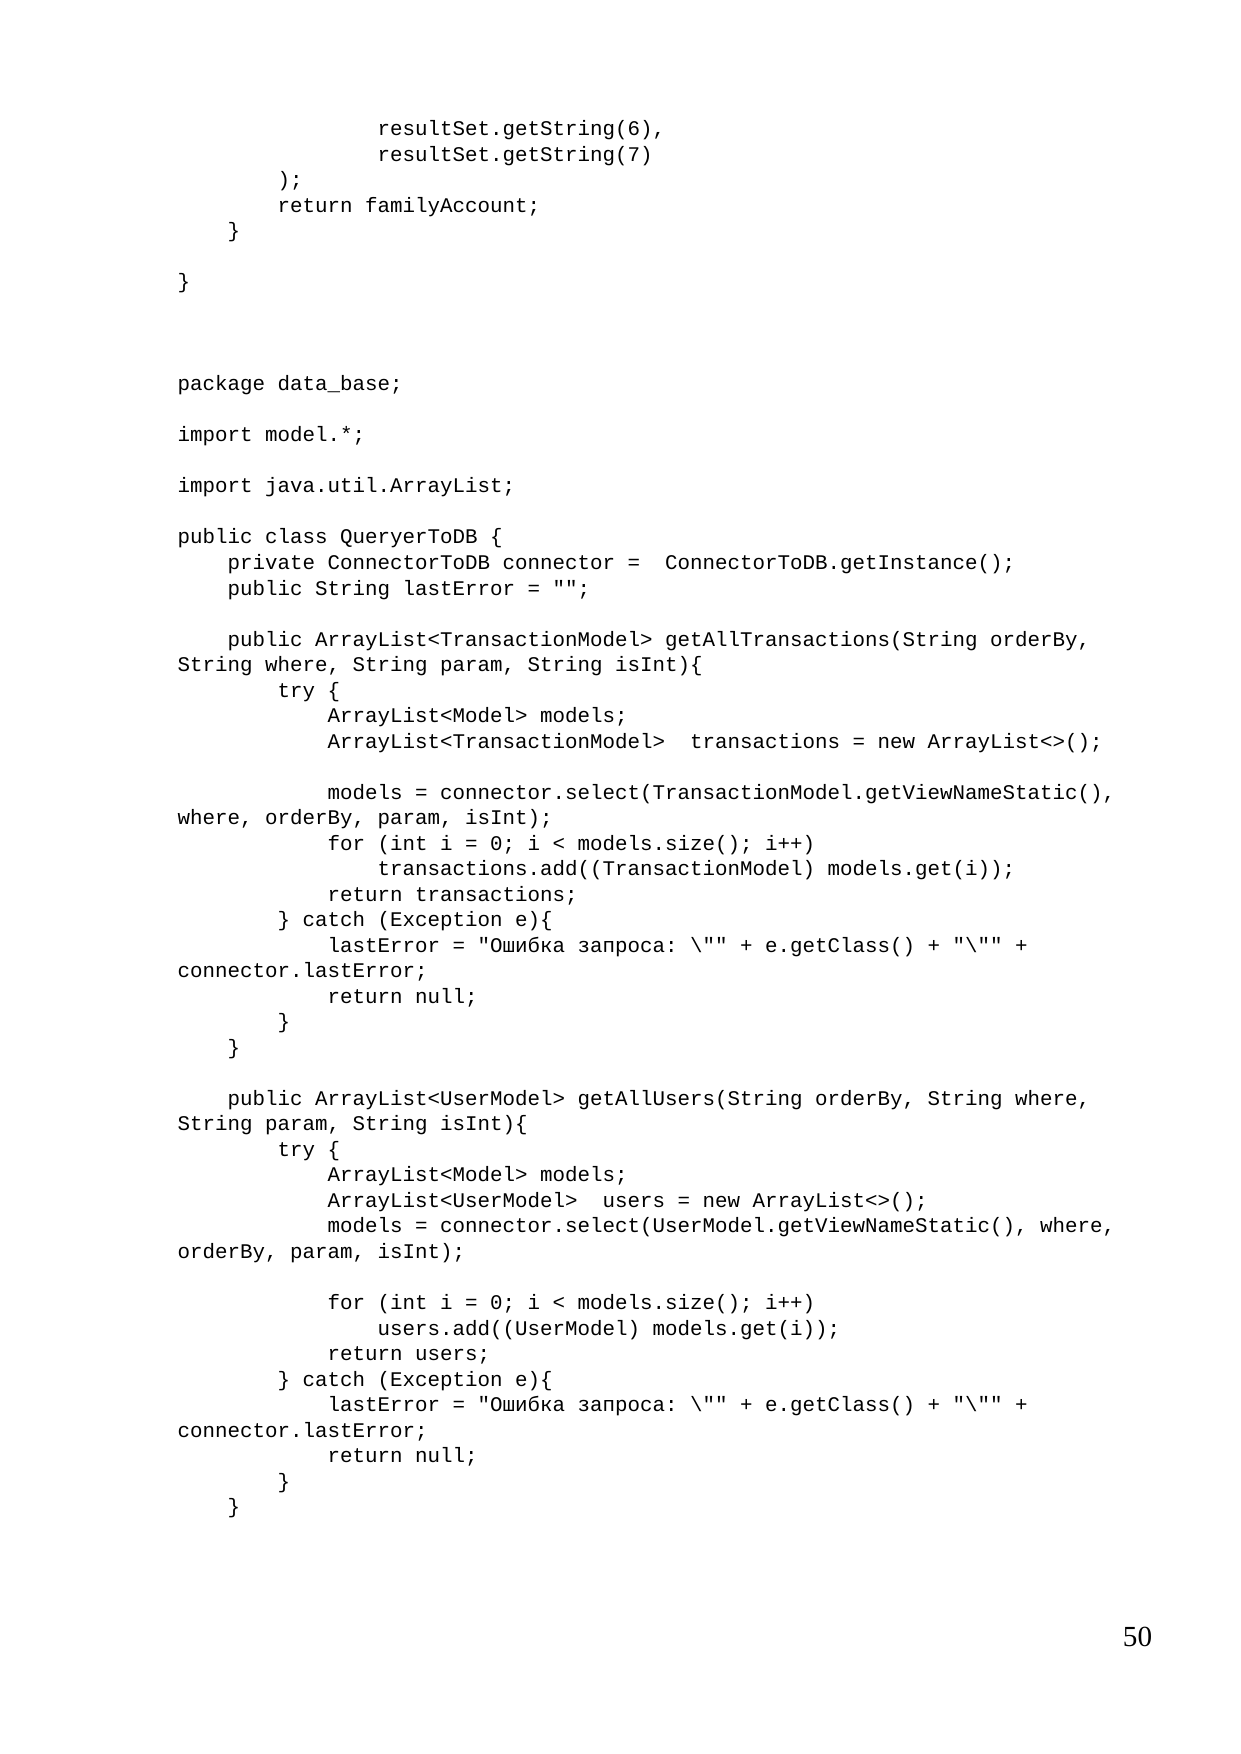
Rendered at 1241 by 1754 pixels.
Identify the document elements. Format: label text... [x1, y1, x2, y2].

text ArrayList<Model> models; [177, 705, 1152, 729]
text users.add((UserModel) models.get(i)); [177, 1318, 1152, 1341]
text return users; [177, 1343, 1152, 1367]
text return null; [177, 1445, 1152, 1469]
text lastError = "Ошибка запроса: \"" + e.getClass() + "\"" + connector.lastError; [177, 1394, 1152, 1443]
text public String lastError = ""; [177, 577, 1152, 601]
text import java.util.ArrayList; [177, 475, 1152, 499]
text resultSet.getString(6), [177, 118, 1152, 142]
text try { [177, 679, 1152, 703]
text return transactions; [177, 884, 1152, 907]
text models = connector.select(TransactionModel.getViewNameStatic(), where, orderBy, param, isInt); [177, 782, 1152, 831]
text } [177, 1471, 1152, 1494]
text private ConnectorToDB connector = ConnectorToDB.getInstance(); [177, 552, 1152, 576]
text } [177, 1037, 1152, 1061]
text ); [177, 169, 1152, 193]
text package data_base; [177, 373, 1152, 397]
text for (int i = 0; i < models.size(); i++) [177, 1292, 1152, 1316]
text lastError = "Ошибка запроса: \"" + e.getClass() + "\"" + connector.lastError; [177, 935, 1152, 984]
text ArrayList<UserModel> users = new ArrayList<>(); [177, 1190, 1152, 1214]
text } [177, 1011, 1152, 1035]
text public ArrayList<TransactionModel> getAllTransactions(String orderBy, String where, String param, String isInt){ [177, 628, 1152, 678]
text import model.*; [177, 424, 1152, 448]
text transactions.add((TransactionModel) models.get(i)); [177, 858, 1152, 882]
text ArrayList<Model> models; [177, 1164, 1152, 1188]
text public class QueryerToDB { [177, 526, 1152, 550]
text resultSet.getString(7) [177, 144, 1152, 167]
text } catch (Exception e){ [177, 909, 1152, 933]
text models = connector.select(UserModel.getViewNameStatic(), where, orderBy, param, isInt); [177, 1216, 1152, 1265]
text public ArrayList<UserModel> getAllUsers(String orderBy, String where, String param, String isInt){ [177, 1088, 1152, 1137]
text return familyAccount; [177, 195, 1152, 218]
text } [177, 271, 1152, 295]
text for (int i = 0; i < models.size(); i++) [177, 833, 1152, 856]
text try { [177, 1139, 1152, 1163]
text } [177, 1496, 1152, 1520]
text return null; [177, 986, 1152, 1009]
text } catch (Exception e){ [177, 1369, 1152, 1392]
text } [177, 220, 1152, 244]
text ArrayList<TransactionModel> transactions = new ArrayList<>(); [177, 731, 1152, 754]
